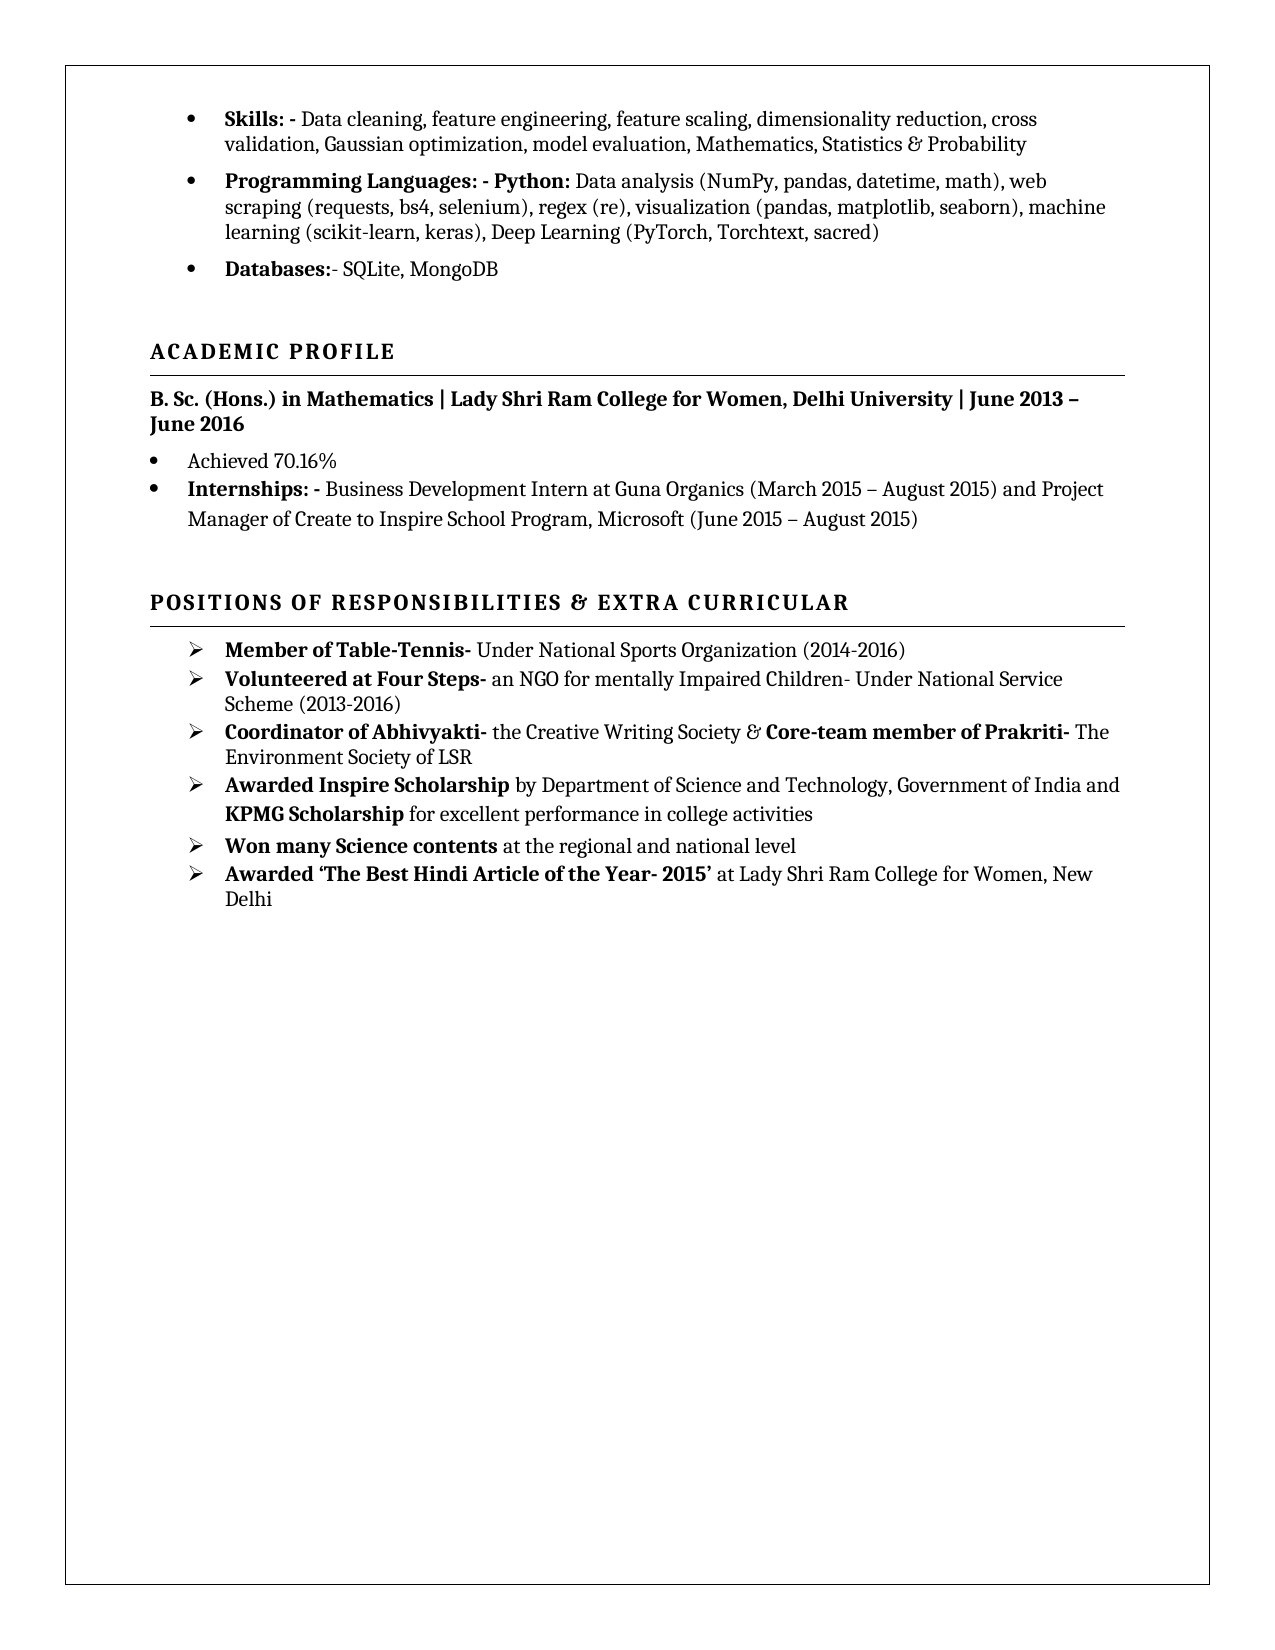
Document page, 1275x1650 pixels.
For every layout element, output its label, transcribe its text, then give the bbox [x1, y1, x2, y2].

list Awarded Inspire Scholarship by Department of Science and Technology, Government of India and KPMG Scholarship for excellent performance in college activities [187, 773, 1125, 827]
list Awarded ‘The Best Hindi Article of the Year- 2015’ at Lady Shri Ram College for Women, New Delhi [187, 862, 1125, 912]
list Member of Table-Tennis- Under National Sports Organization (2014-2016) [187, 638, 1125, 663]
list Volunteered at Four Steps- an NGO for mentally Impaired Children- Under National Service Scheme (2013-2016) [187, 666, 1125, 717]
text B. Sc. (Hons.) in Mathematics | Lady Shri Ram College for Women, Delhi University | June 2013 – June 2016 [150, 387, 1125, 437]
list Databases:- SQLite, MongoDB [187, 257, 1125, 282]
subtitle ACADEMIC profile [150, 339, 1125, 375]
list Coordinator of Abhivyakti- the Creative Writing Society & Core-team member of Prakriti- The Environment Society of LSR [187, 719, 1125, 770]
list Achieved 70.16% [150, 449, 1125, 474]
subtitle Positions of responsibilities & extra curricular [150, 590, 1125, 626]
list Internships: - Business Development Intern at Guna Organics (March 2015 – August 2015) and Project Manager of Create to Inspire School Program, Microsoft (June 2015 – August 2015) [150, 477, 1125, 534]
list Programming Languages: - Python: Data analysis (NumPy, pandas, datetime, math), web scraping (requests, bs4, selenium), regex (re), visualization (pandas, matplotlib, seaborn), machine learning (scikit-learn, keras), Deep Learning (PyTorch, Torchtext, sacred) [187, 169, 1125, 245]
list Won many Science contents at the regional and national level [187, 834, 1125, 859]
list Skills: - Data cleaning, feature engineering, feature scaling, dimensionality reduction, cross validation, Gaussian optimization, model evaluation, Mathematics, Statistics & Probability [187, 106, 1125, 157]
